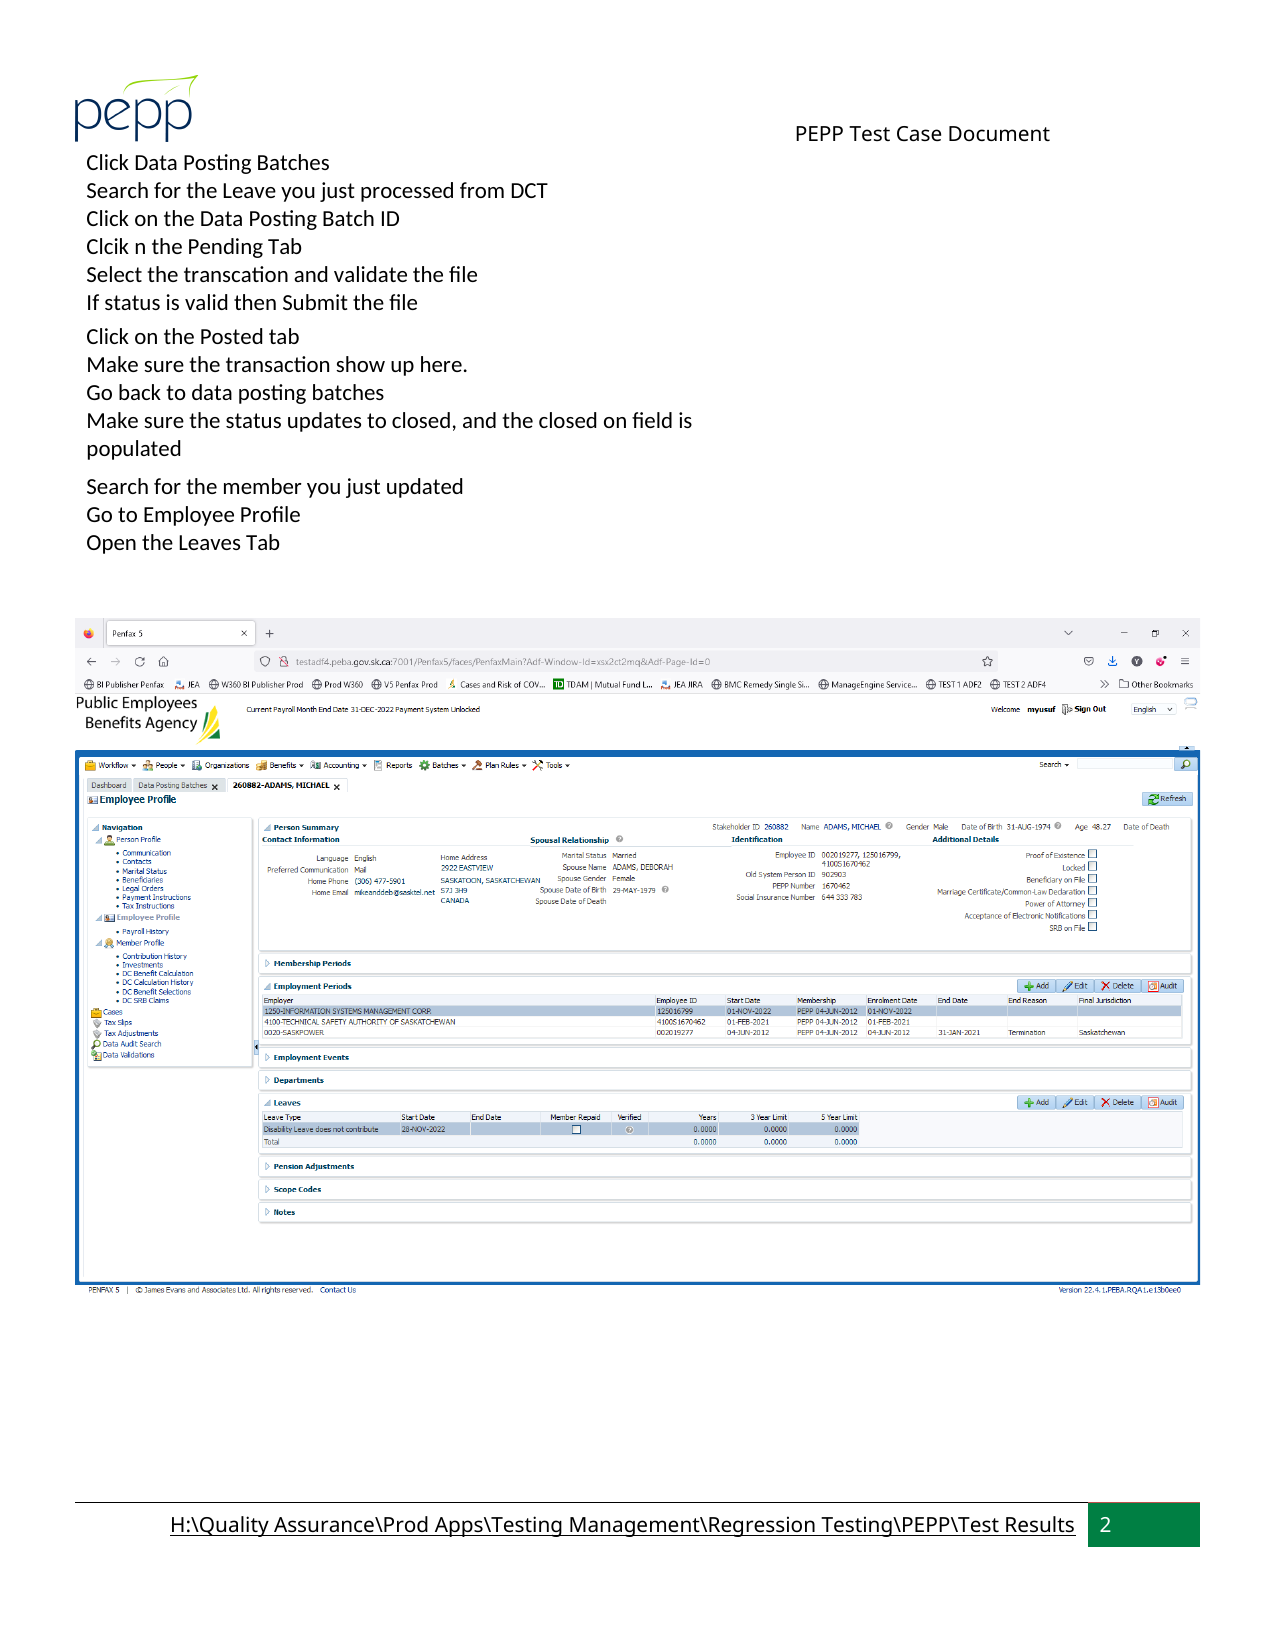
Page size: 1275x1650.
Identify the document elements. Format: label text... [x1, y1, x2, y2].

table_cell Click on the Posted tab Make sure the transaction show up here. Go back to data posting batches Make sure the status updates to closed, and the closed on field is populated [75, 322, 758, 472]
table_cell Clcik n the Pending Tab Select the transcation and validate the file If status is valid then Submit the file [75, 232, 758, 322]
table_cell Go back to PENFAX5 Click on Batches Click Data Posting Batches Search for the Leave you just processed from DCT Click on the Data Posting Batch ID [75, 148, 758, 232]
picture [75, 618, 1200, 1295]
table_cell Search for the member you just updated Go to Employee Profile Open the Leaves Tab [75, 472, 758, 562]
picture [75, 75, 199, 142]
